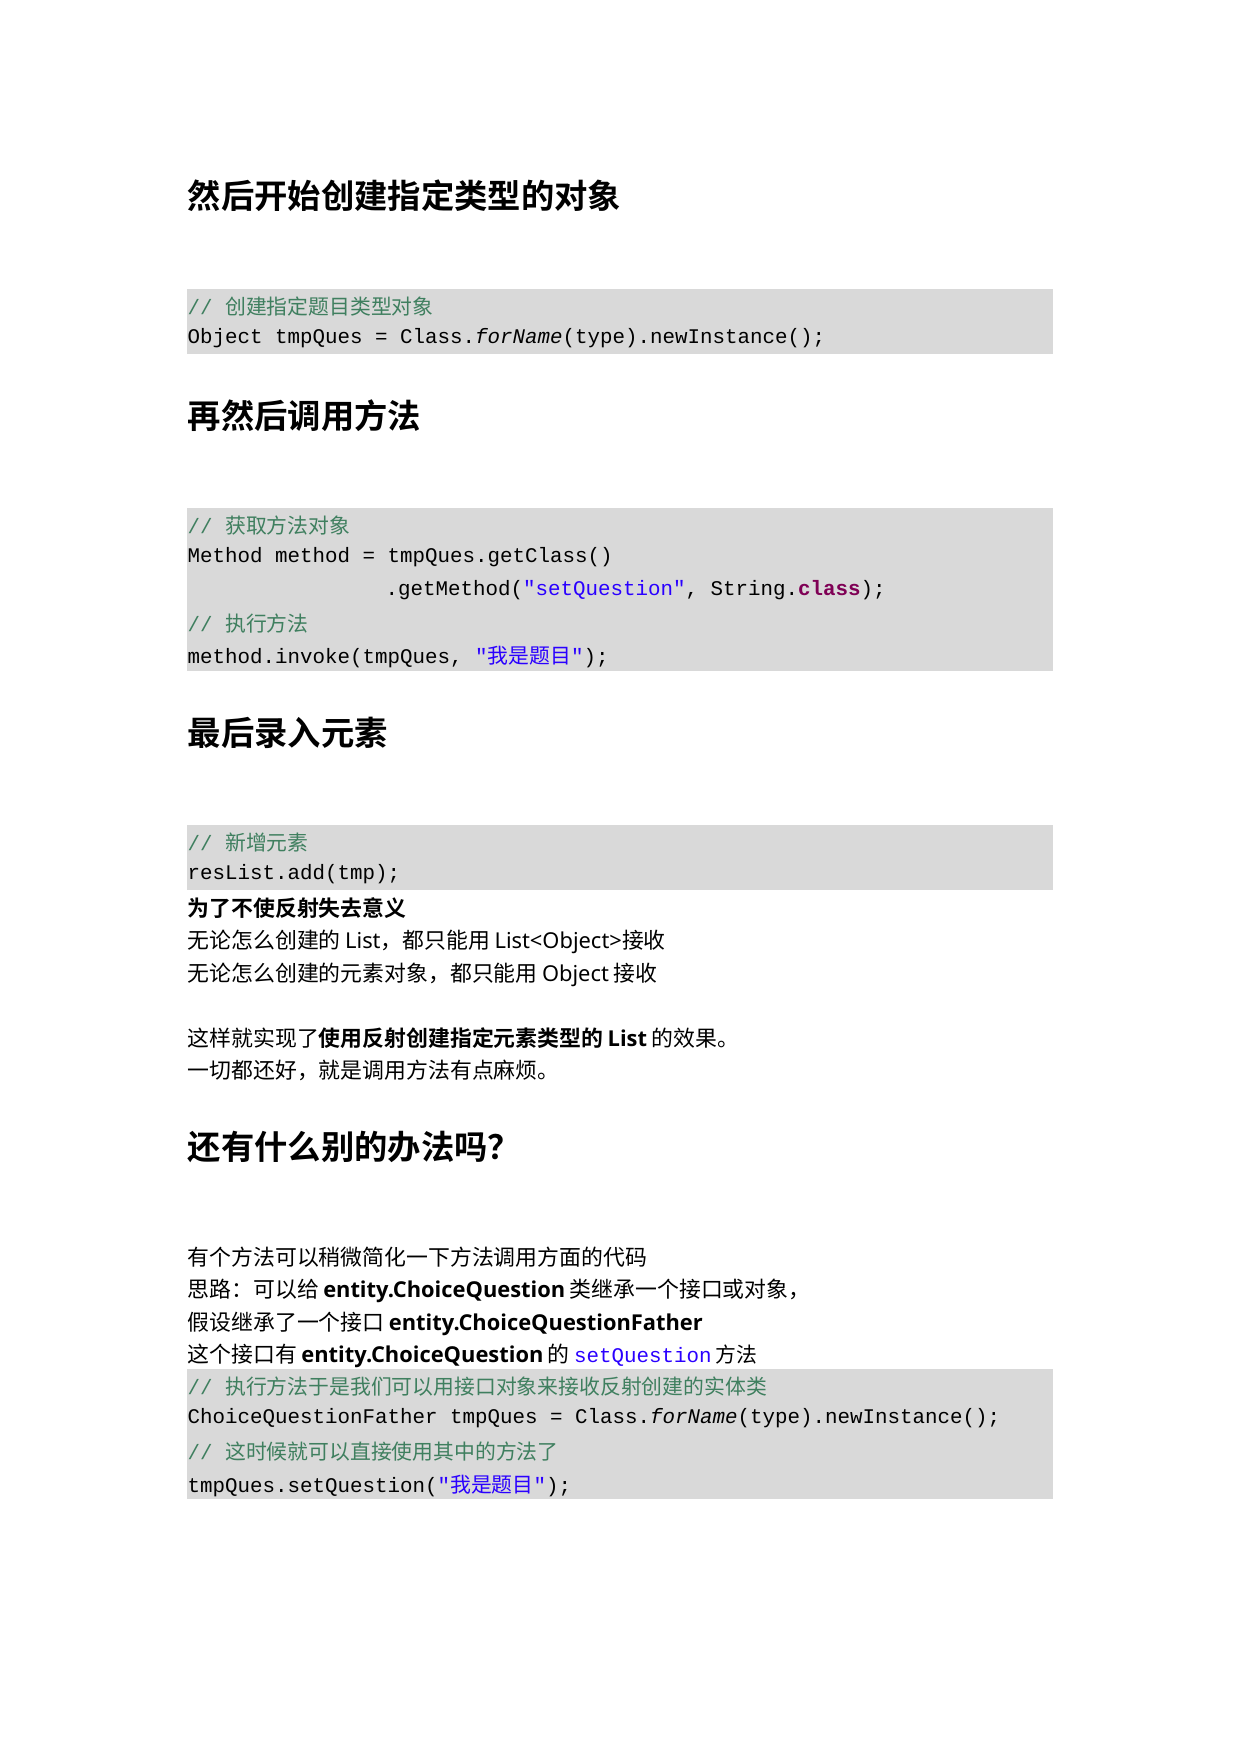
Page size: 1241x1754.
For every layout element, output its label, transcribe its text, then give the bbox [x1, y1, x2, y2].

text // 执行方法 [187, 606, 1053, 638]
text // 获取方法对象 [187, 508, 1053, 541]
text ChoiceQuestionFather tmpQues = Class.forName(type).newInstance(); [187, 1402, 1053, 1434]
text method.invoke(tmpQues, "我是题目"); [187, 638, 1053, 671]
text 这样就实现了使用反射创建指定元素类型的List的效果。 [187, 1020, 1053, 1053]
text 无论怎么创建的元素对象，都只能用Object接收 [187, 955, 1053, 988]
subtitle 最后录入元素 [187, 698, 1053, 763]
text // 这时候就可以直接使用其中的方法了 [187, 1434, 1053, 1467]
text // 新增元素 [187, 825, 1053, 858]
text 假设继承了一个接口entity.ChoiceQuestionFather [187, 1304, 1053, 1337]
text 这个接口有entity.ChoiceQuestion的setQuestion方法 [187, 1337, 1053, 1369]
text // 执行方法于是我们可以用接口对象来接收反射创建的实体类 [187, 1369, 1053, 1402]
text 为了不使反射失去意义 [187, 890, 1053, 923]
subtitle 再然后调用方法 [187, 381, 1053, 446]
text Method method = tmpQues.getClass() [187, 541, 1053, 573]
text 一切都还好，就是调用方法有点麻烦。 [187, 1053, 1053, 1085]
text 思路：可以给entity.ChoiceQuestion类继承一个接口或对象， [187, 1272, 1053, 1304]
text 有个方法可以稍微简化一下方法调用方面的代码 [187, 1239, 1053, 1272]
text 无论怎么创建的List，都只能用List<Object>接收 [187, 923, 1053, 955]
text .getMethod("setQuestion", String.class); [187, 573, 1053, 606]
subtitle 然后开始创建指定类型的对象 [187, 162, 1053, 227]
text // 创建指定题目类型对象 [187, 289, 1053, 322]
text tmpQues.setQuestion("我是题目"); [187, 1467, 1053, 1499]
text Object tmpQues = Class.forName(type).newInstance(); [187, 322, 1053, 354]
text resList.add(tmp); [187, 858, 1053, 890]
subtitle 还有什么别的办法吗？ [187, 1112, 1053, 1177]
